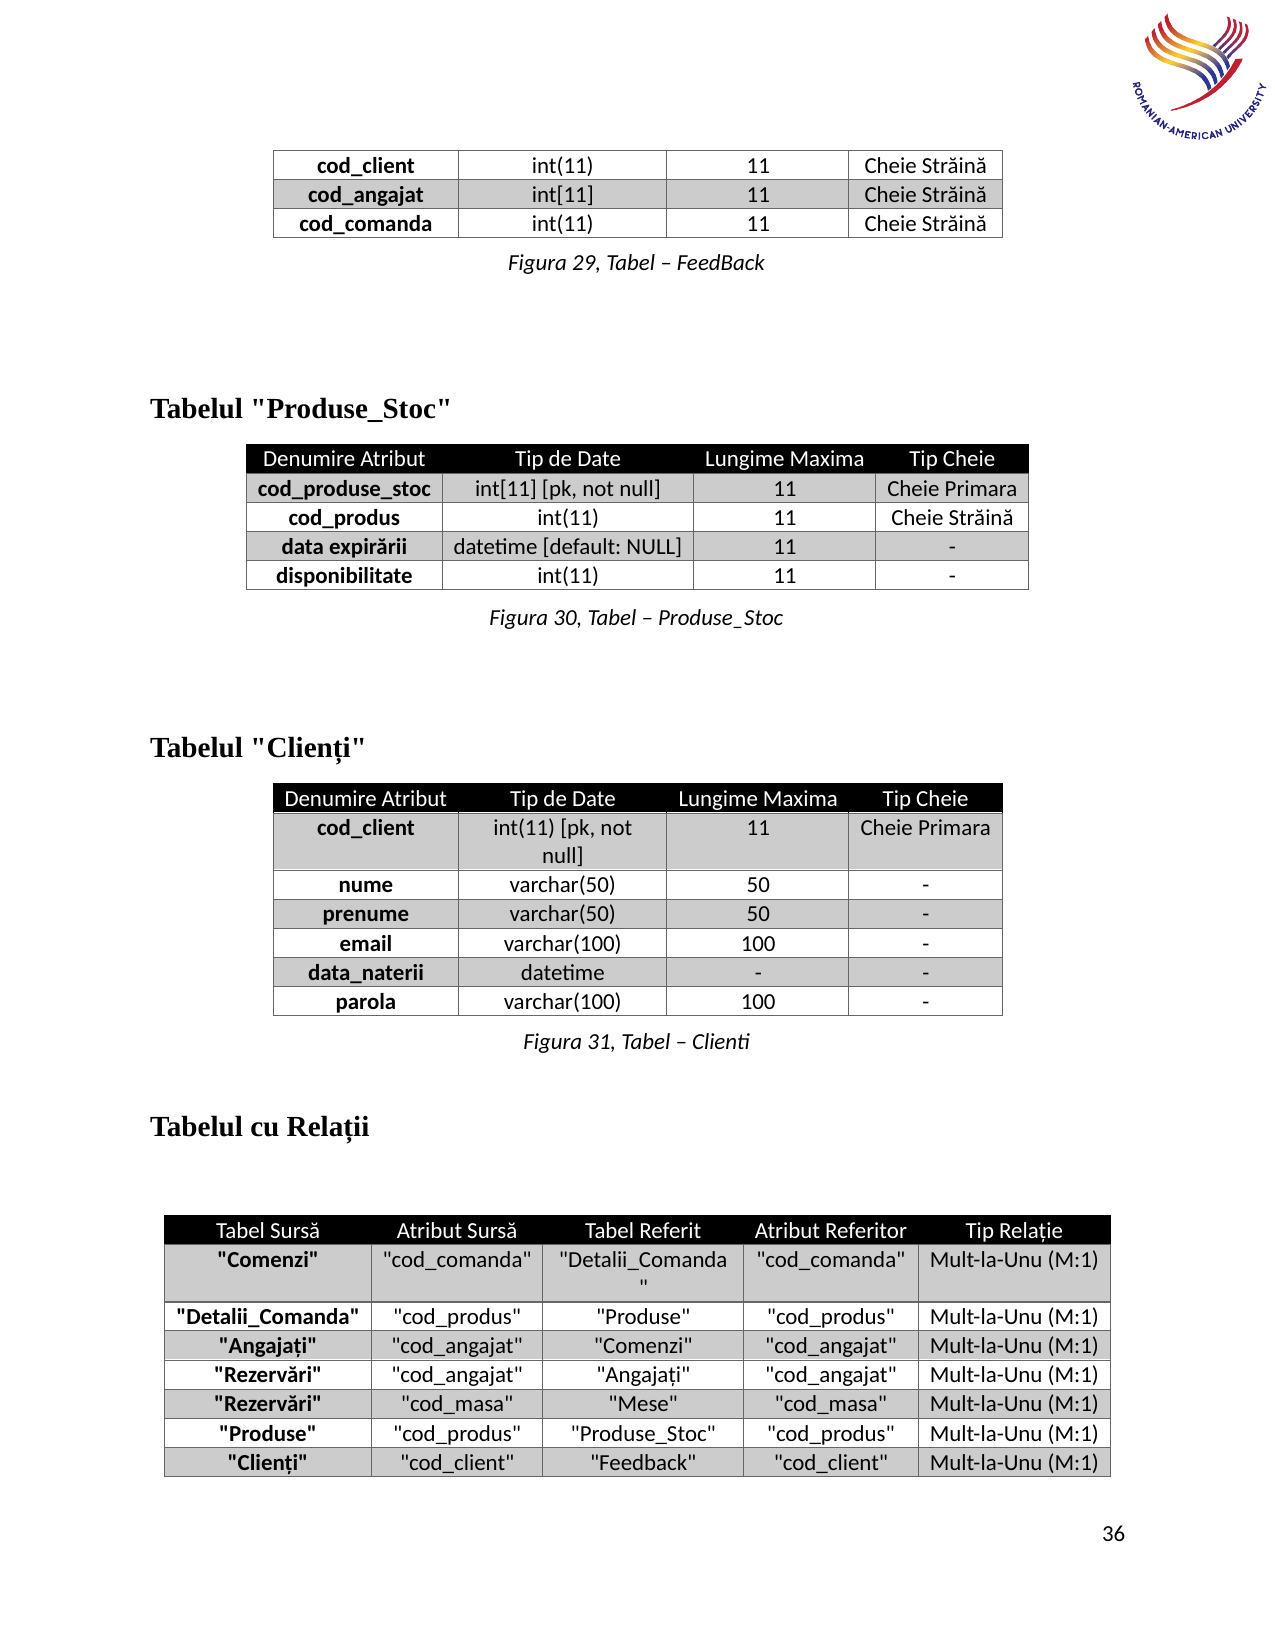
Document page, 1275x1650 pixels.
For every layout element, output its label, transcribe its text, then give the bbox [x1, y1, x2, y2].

table_cell "Produse_Stoc" [543, 1419, 743, 1447]
table_cell int(11) [459, 151, 666, 179]
table_cell - [849, 871, 1002, 898]
table_cell Mult-la-Unu (M:1) [919, 1361, 1110, 1388]
table_cell "Mese" [543, 1390, 743, 1418]
picture [1123, 0, 1275, 152]
table_cell "cod_comanda" [744, 1245, 918, 1301]
table_cell parola [274, 987, 458, 1015]
table_cell Mult-la-Unu (M:1) [919, 1331, 1110, 1359]
table_cell Mult-la-Unu (M:1) [919, 1390, 1110, 1418]
table_header Tip Relație [919, 1216, 1110, 1244]
table_header Lungime Maxima [667, 784, 848, 812]
table_cell email [274, 929, 458, 957]
table_cell 11 [667, 209, 848, 237]
table_cell cod_produse_stoc [247, 474, 442, 502]
table_cell cod_comanda [274, 209, 458, 237]
table_cell Cheie Străină [849, 151, 1002, 179]
table_cell int[11] [459, 180, 666, 208]
table_cell 100 [667, 987, 848, 1015]
table_cell int(11) [pk, not null] [459, 814, 666, 869]
table_header Tip Cheie [849, 784, 1002, 812]
table_cell Cheie Primara [876, 474, 1028, 502]
table_header Tabel Sursă [165, 1216, 371, 1244]
table_cell 50 [667, 871, 848, 898]
text Tabelul cu Relații [150, 1109, 1125, 1143]
table_cell "Comenzi" [165, 1245, 371, 1301]
table_cell data_naterii [274, 958, 458, 986]
table_cell Cheie Străină [849, 180, 1002, 208]
table_cell prenume [274, 900, 458, 928]
table_cell 11 [694, 503, 875, 531]
table_cell "Angajați" [165, 1331, 371, 1359]
table_cell varchar(100) [459, 987, 666, 1015]
table_cell "cod_angajat" [372, 1331, 542, 1359]
table_cell "cod_client" [744, 1448, 918, 1476]
table_cell nume [274, 871, 458, 898]
table_cell "Rezervări" [165, 1390, 371, 1418]
table_header Tabel Referit [543, 1216, 743, 1244]
table_header Atribut Referitor [744, 1216, 918, 1244]
table_cell datetime [default: NULL] [443, 532, 693, 560]
table_cell varchar(50) [459, 871, 666, 898]
table_cell - [876, 532, 1028, 560]
table_header Denumire Atribut [274, 784, 458, 812]
table_cell cod_client [274, 151, 458, 179]
table_cell - [667, 958, 848, 986]
table_cell Cheie Străină [876, 503, 1028, 531]
table_cell 50 [667, 900, 848, 928]
table_cell int(11) [443, 503, 693, 531]
table_cell - [849, 900, 1002, 928]
table_cell "cod_produs" [372, 1419, 542, 1447]
table_cell "cod_angajat" [372, 1361, 542, 1388]
table_header Tip de Date [459, 784, 666, 812]
table_cell "Angajați" [543, 1361, 743, 1388]
table_cell "cod_comanda" [372, 1245, 542, 1301]
table_header Tip Cheie [876, 445, 1028, 473]
table_cell 100 [667, 929, 848, 957]
table_cell int[11] [pk, not null] [443, 474, 693, 502]
table_cell cod_client [274, 814, 458, 869]
table_cell - [876, 561, 1028, 589]
text Tabelul "Produse_Stoc" [150, 391, 1125, 424]
table_header Lungime Maxima [694, 445, 875, 473]
table_cell "Comenzi" [543, 1331, 743, 1359]
table_cell - [849, 987, 1002, 1015]
table_cell "cod_produs" [744, 1303, 918, 1330]
table_cell 11 [667, 151, 848, 179]
table_cell "Feedback" [543, 1448, 743, 1476]
table_cell Cheie Primara [849, 814, 1002, 869]
table_cell disponibilitate [247, 561, 442, 589]
table_cell "Produse" [543, 1303, 743, 1330]
table_cell "cod_client" [372, 1448, 542, 1476]
table_cell datetime [459, 958, 666, 986]
table_header Denumire Atribut [247, 445, 442, 473]
table_cell "Detalii_Comanda" [165, 1303, 371, 1330]
table_cell "cod_produs" [372, 1303, 542, 1330]
table_cell "Detalii_Comanda" [543, 1245, 743, 1301]
table_cell 11 [694, 561, 875, 589]
table_cell "cod_masa" [744, 1390, 918, 1418]
table_cell Mult-la-Unu (M:1) [919, 1419, 1110, 1447]
table_cell varchar(50) [459, 900, 666, 928]
table_cell varchar(100) [459, 929, 666, 957]
table_cell "Clienți" [165, 1448, 371, 1476]
table_cell int(11) [443, 561, 693, 589]
table_cell "Rezervări" [165, 1361, 371, 1388]
table_cell 11 [667, 180, 848, 208]
table_header Atribut Sursă [372, 1216, 542, 1244]
table_cell cod_angajat [274, 180, 458, 208]
table_cell cod_produs [247, 503, 442, 531]
table_cell Mult-la-Unu (M:1) [919, 1448, 1110, 1476]
table_cell - [849, 958, 1002, 986]
table_cell "cod_angajat" [744, 1361, 918, 1388]
table_cell 11 [694, 532, 875, 560]
table_cell int(11) [459, 209, 666, 237]
table_cell "cod_angajat" [744, 1331, 918, 1359]
text Tabelul "Clienți" [150, 731, 1125, 764]
table_cell "cod_produs" [744, 1419, 918, 1447]
table_cell Cheie Străină [849, 209, 1002, 237]
table_cell 11 [694, 474, 875, 502]
table_cell data expirării [247, 532, 442, 560]
table_cell "cod_masa" [372, 1390, 542, 1418]
table_cell Mult-la-Unu (M:1) [919, 1303, 1110, 1330]
table_cell 11 [667, 814, 848, 869]
table_header Tip de Date [443, 445, 693, 473]
table_cell - [849, 929, 1002, 957]
table_cell "Produse" [165, 1419, 371, 1447]
table_cell Mult-la-Unu (M:1) [919, 1245, 1110, 1301]
